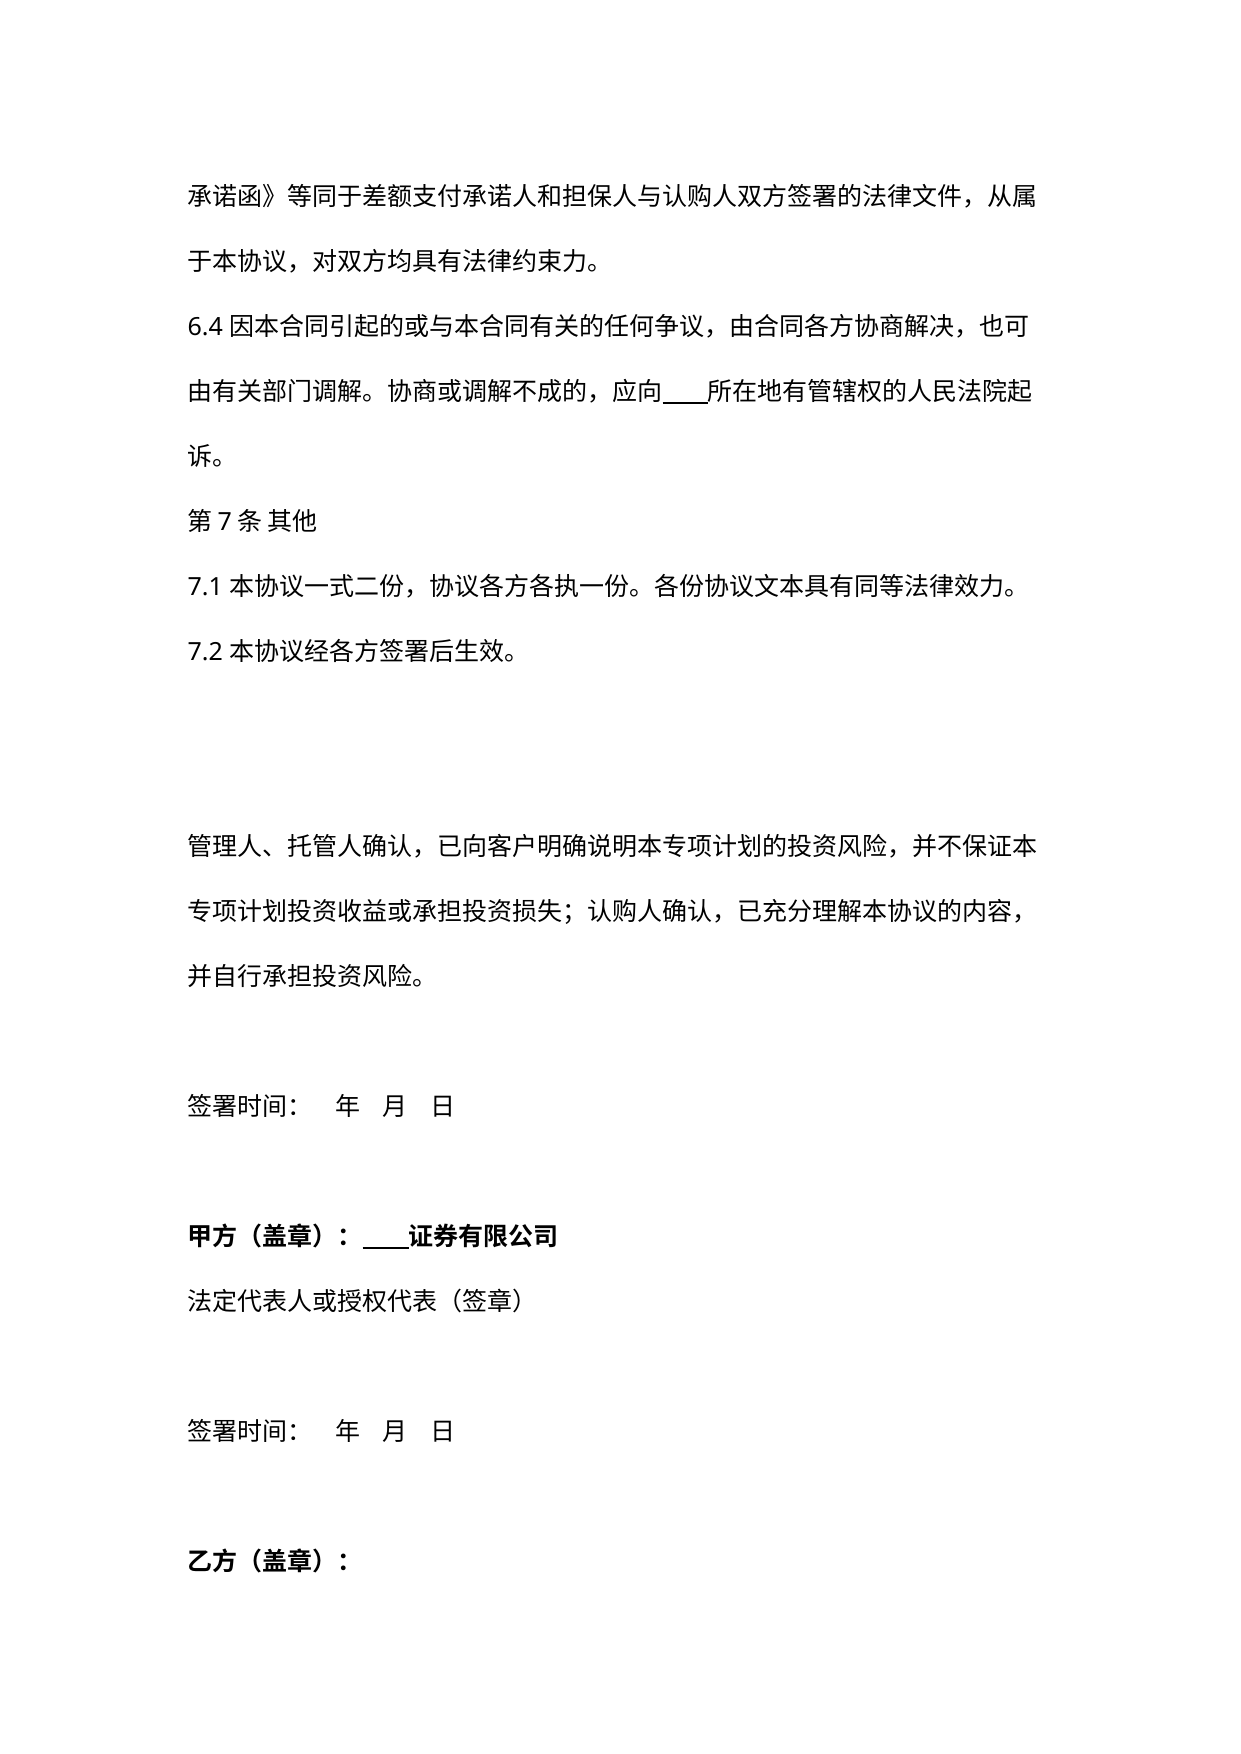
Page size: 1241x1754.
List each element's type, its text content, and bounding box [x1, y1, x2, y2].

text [187, 162, 1053, 292]
text 乙方（盖章）： [187, 1527, 1053, 1592]
text 管理人、托管人确认，已向客户明确说明本专项计划的投资风险，并不保证本专项计划投资收益或承担投资损失；认购人确认，已充分理解本协议的内容，并自行承担投资风险。 [187, 812, 1053, 1007]
text 7.1 本协议一式二份，协议各方各执一份。各份协议文本具有同等法律效力。 [187, 552, 1053, 617]
text 签署时间： 年 月 日 [187, 1072, 1053, 1137]
text 6.4 因本合同引起的或与本合同有关的任何争议，由合同各方协商解决，也可由有关部门调解。协商或调解不成的，应向 所在地有管辖权的人民法院起诉。 [187, 292, 1053, 487]
text 第7条 其他 [187, 487, 1053, 552]
text 法定代表人或授权代表（签章） [187, 1267, 1053, 1332]
text 甲方（盖章）： 证券有限公司 [187, 1202, 1053, 1267]
text 7.2 本协议经各方签署后生效。 [187, 617, 1053, 682]
text 签署时间： 年 月 日 [187, 1397, 1053, 1462]
